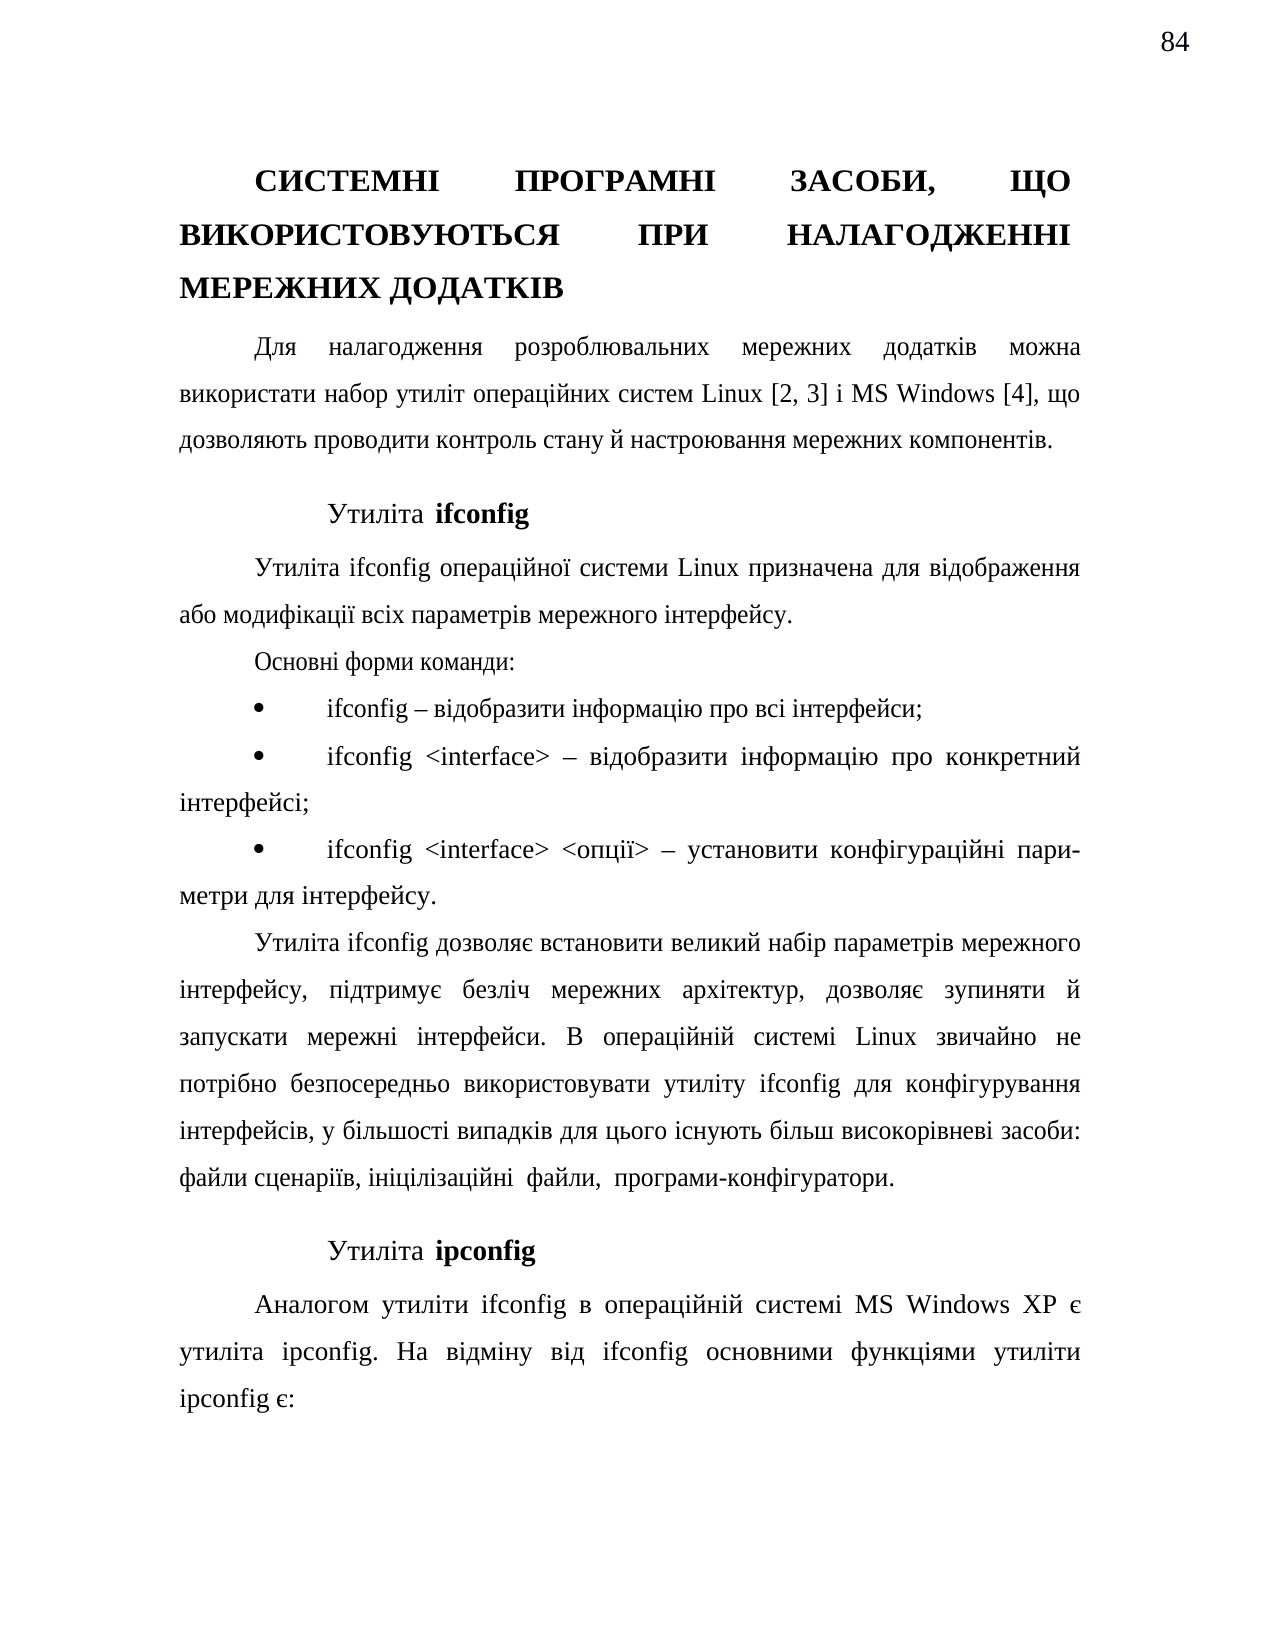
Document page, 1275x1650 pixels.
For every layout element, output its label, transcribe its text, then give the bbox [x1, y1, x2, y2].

text Основні форми команди: [179, 645, 1096, 676]
list Утиліта ifconfig [179, 496, 1096, 529]
text Для налагодження розроблювальних мережних додатків можна використати набор утиліт операційних систем Linux [2, 3] і MS Windows [4], що дозволяють проводити контроль стану й настроювання мережних компонентів. [179, 330, 1082, 455]
list ifconfig – відобразити інформацію про всі інтерфейси; [179, 692, 1096, 724]
text Утиліта ifconfig операційної системи Linux призначена для відображення або модифікації всіх параметрів мережного інтерфейсу. [179, 551, 1082, 629]
list ifconfig <interface> <опції> – установити конфігураційні пари- метри для інтерфейсу. [179, 833, 1082, 910]
subtitle СИСТЕМНІ ПРОГРАМНІ ЗАСОБИ, ЩО ВИКОРИСТОВУЮТЬСЯ ПРИ НАЛАГОДЖЕННІ МЕРЕЖНИХ ДОДАТКІВ [179, 162, 1071, 306]
text Аналогом утиліти ifconfig в операційній системі MS Windows XP є утиліта ipconfig. На відміну від ifconfig основними функціями утиліти ipconfig є: [179, 1288, 1082, 1413]
text Утиліта ifconfig дозволяє встановити великий набір параметрів мережного інтерфейсу, підтримує безліч мережних архітектур, дозволяє зупиняти й запускати мережні інтерфейси. В операційній системі Linux звичайно не потрібно безпосередньо використовувати утиліту ifconfig для конфігурування інтерфейсів, у більшості випадків для цього існують більш високорівневі засоби: файли сценаріїв, ініцілізаційні файли, програми-конфігуратори. [179, 926, 1082, 1192]
list Утиліта ipconfig [179, 1233, 1096, 1266]
list ifconfig <interface> – відобразити інформацію про конкретний інтерфейсі; [179, 740, 1081, 817]
